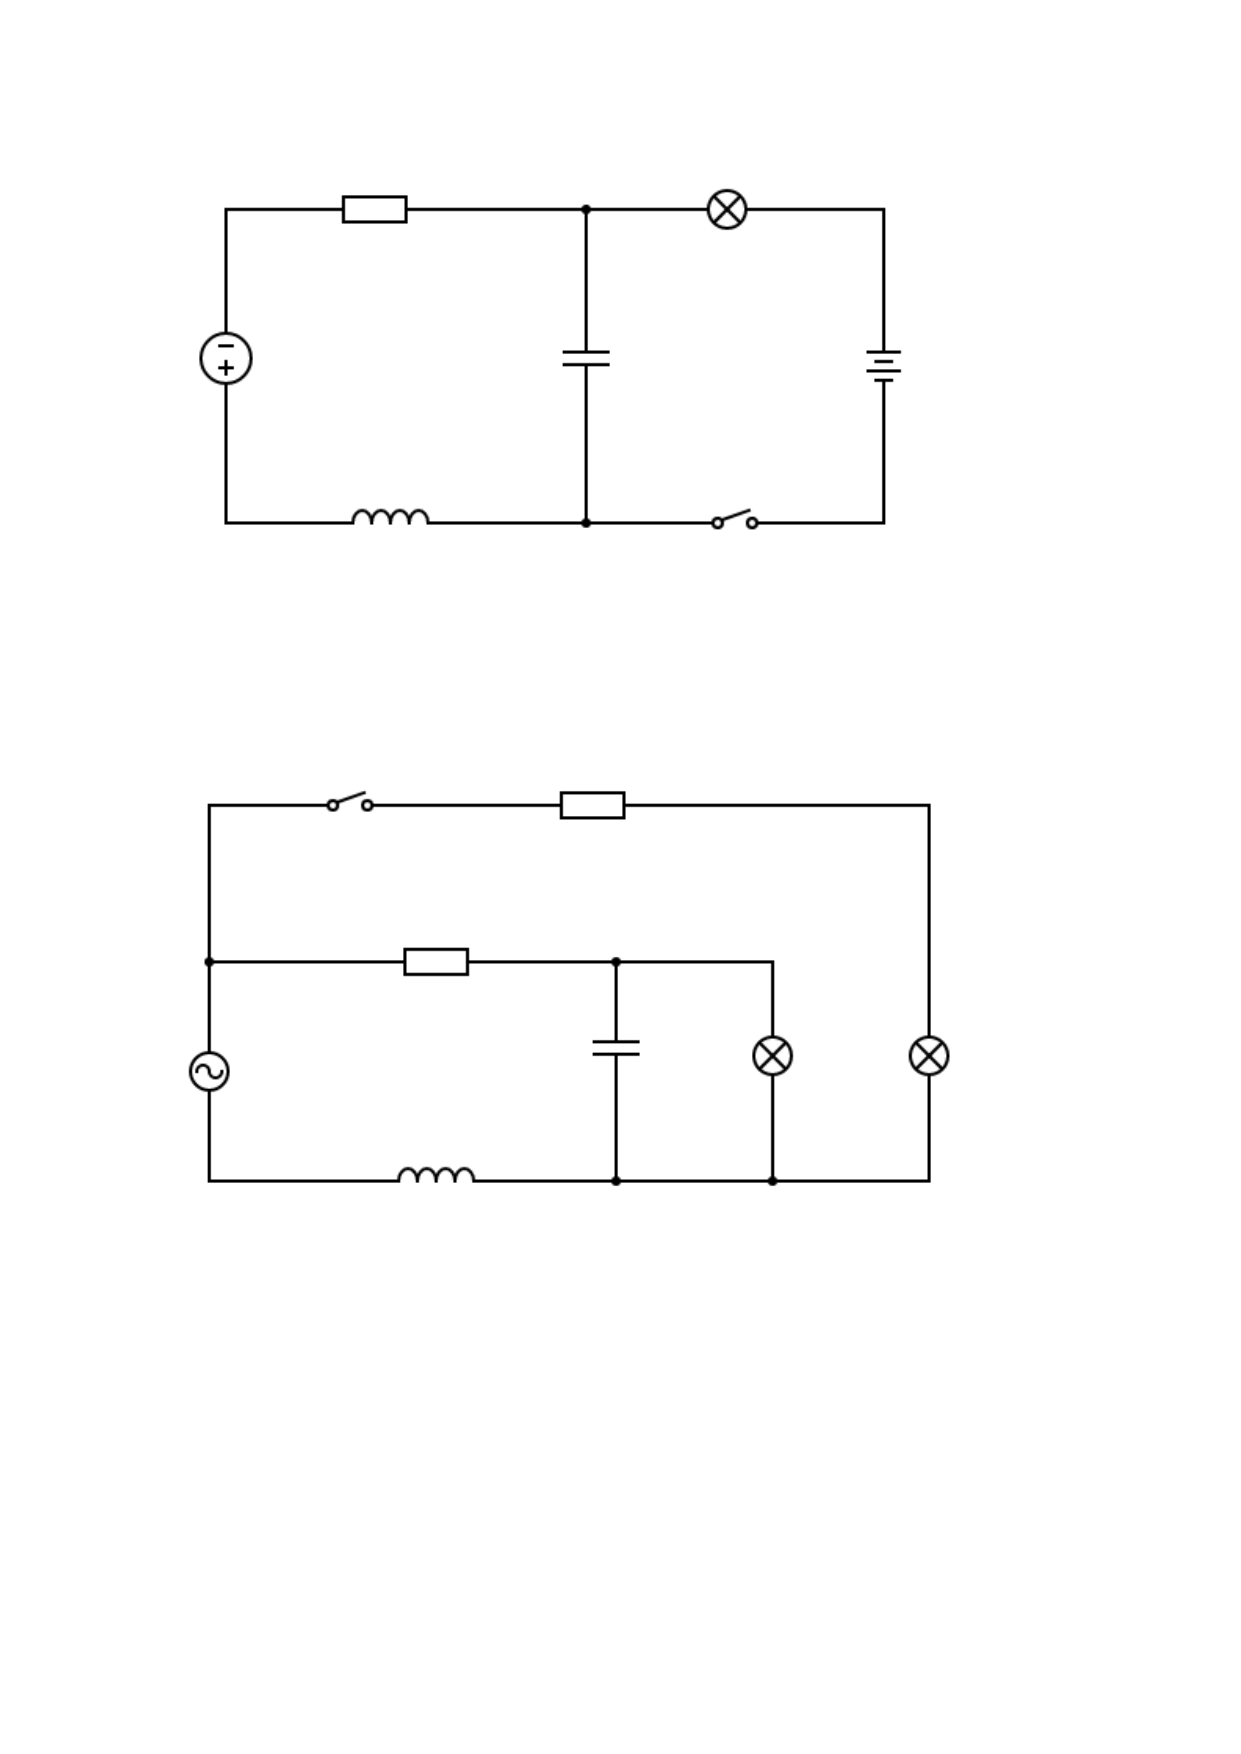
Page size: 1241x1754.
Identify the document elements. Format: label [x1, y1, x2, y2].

picture [147, 743, 992, 1244]
picture [148, 147, 930, 586]
